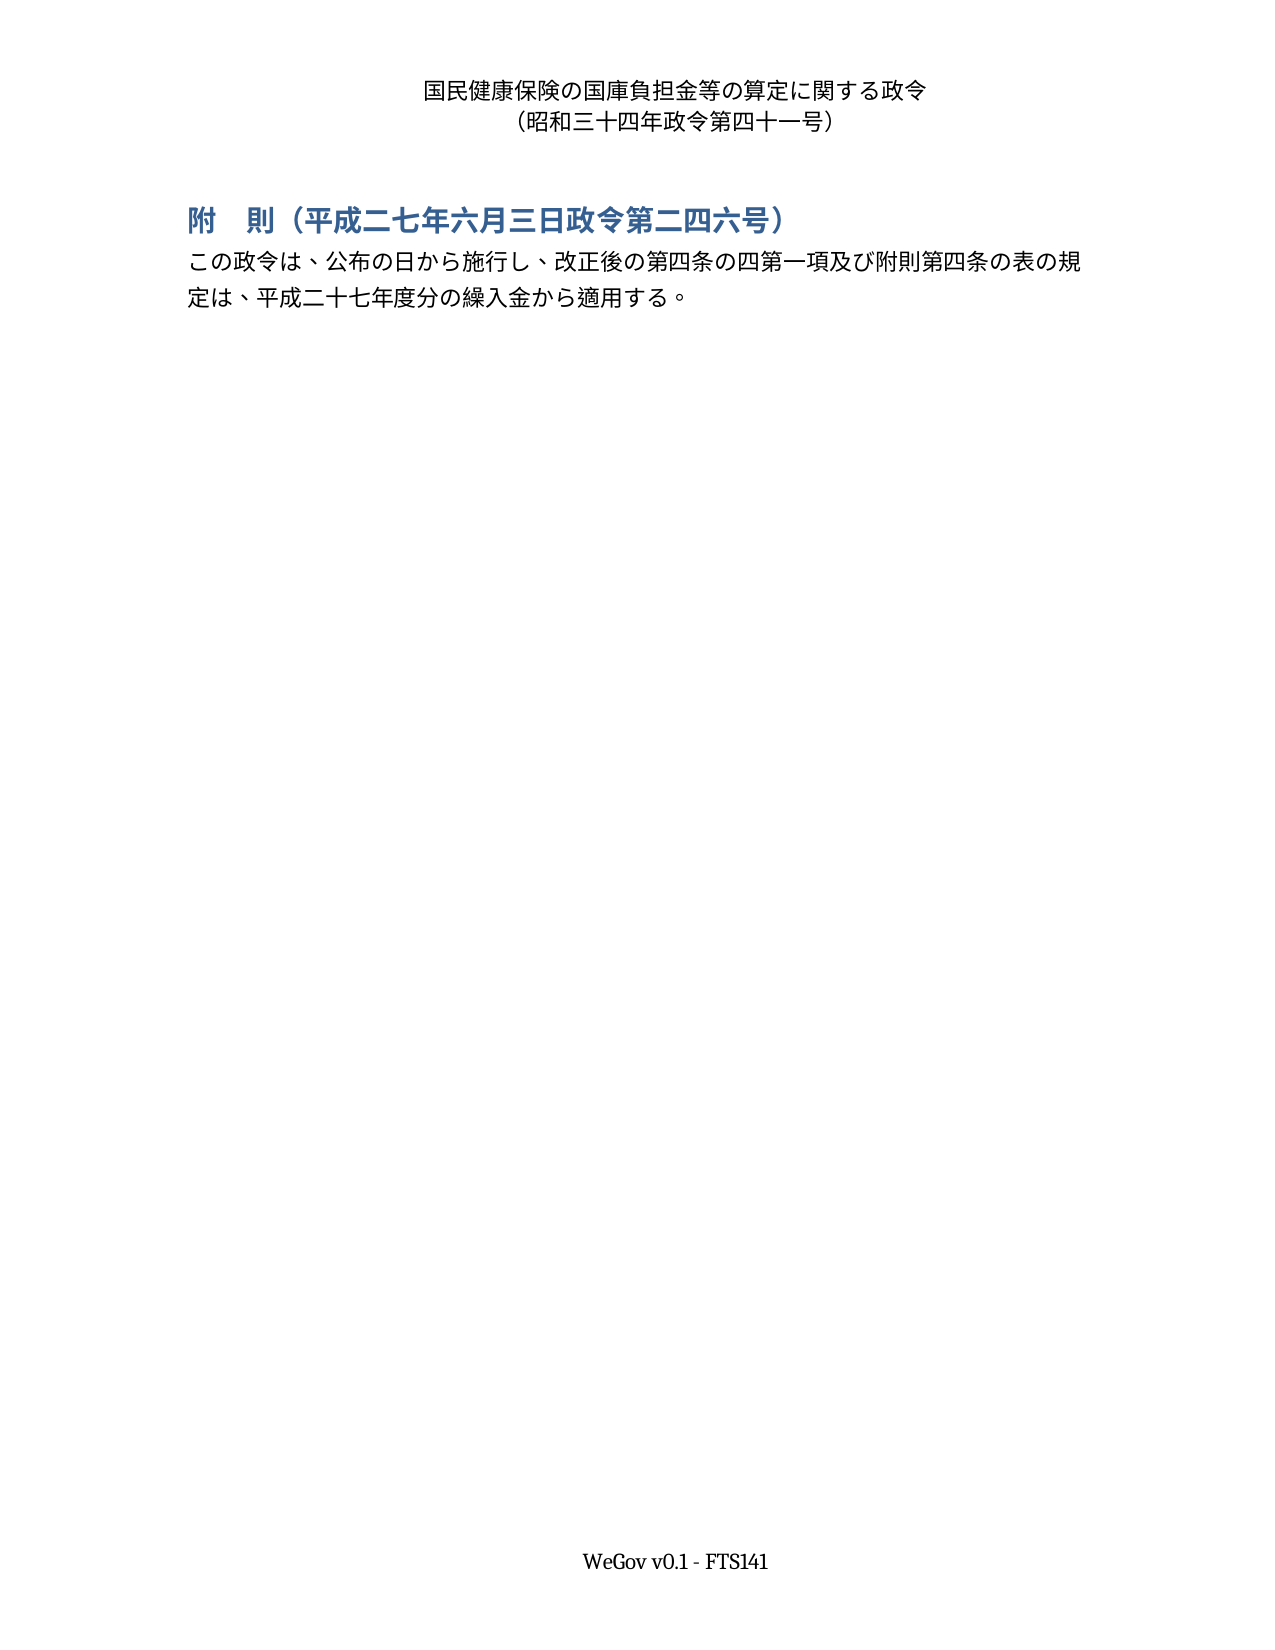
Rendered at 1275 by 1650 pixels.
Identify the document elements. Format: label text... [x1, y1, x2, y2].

text この政令は、公布の日から施行し、改正後の第四条の四第一項及び附則第四条の表の規定は、平成二十七年度分の繰入金から適用する。 [187, 246, 1087, 313]
subtitle 附 則（平成二七年六月三日政令第二四六号） [187, 200, 1087, 240]
